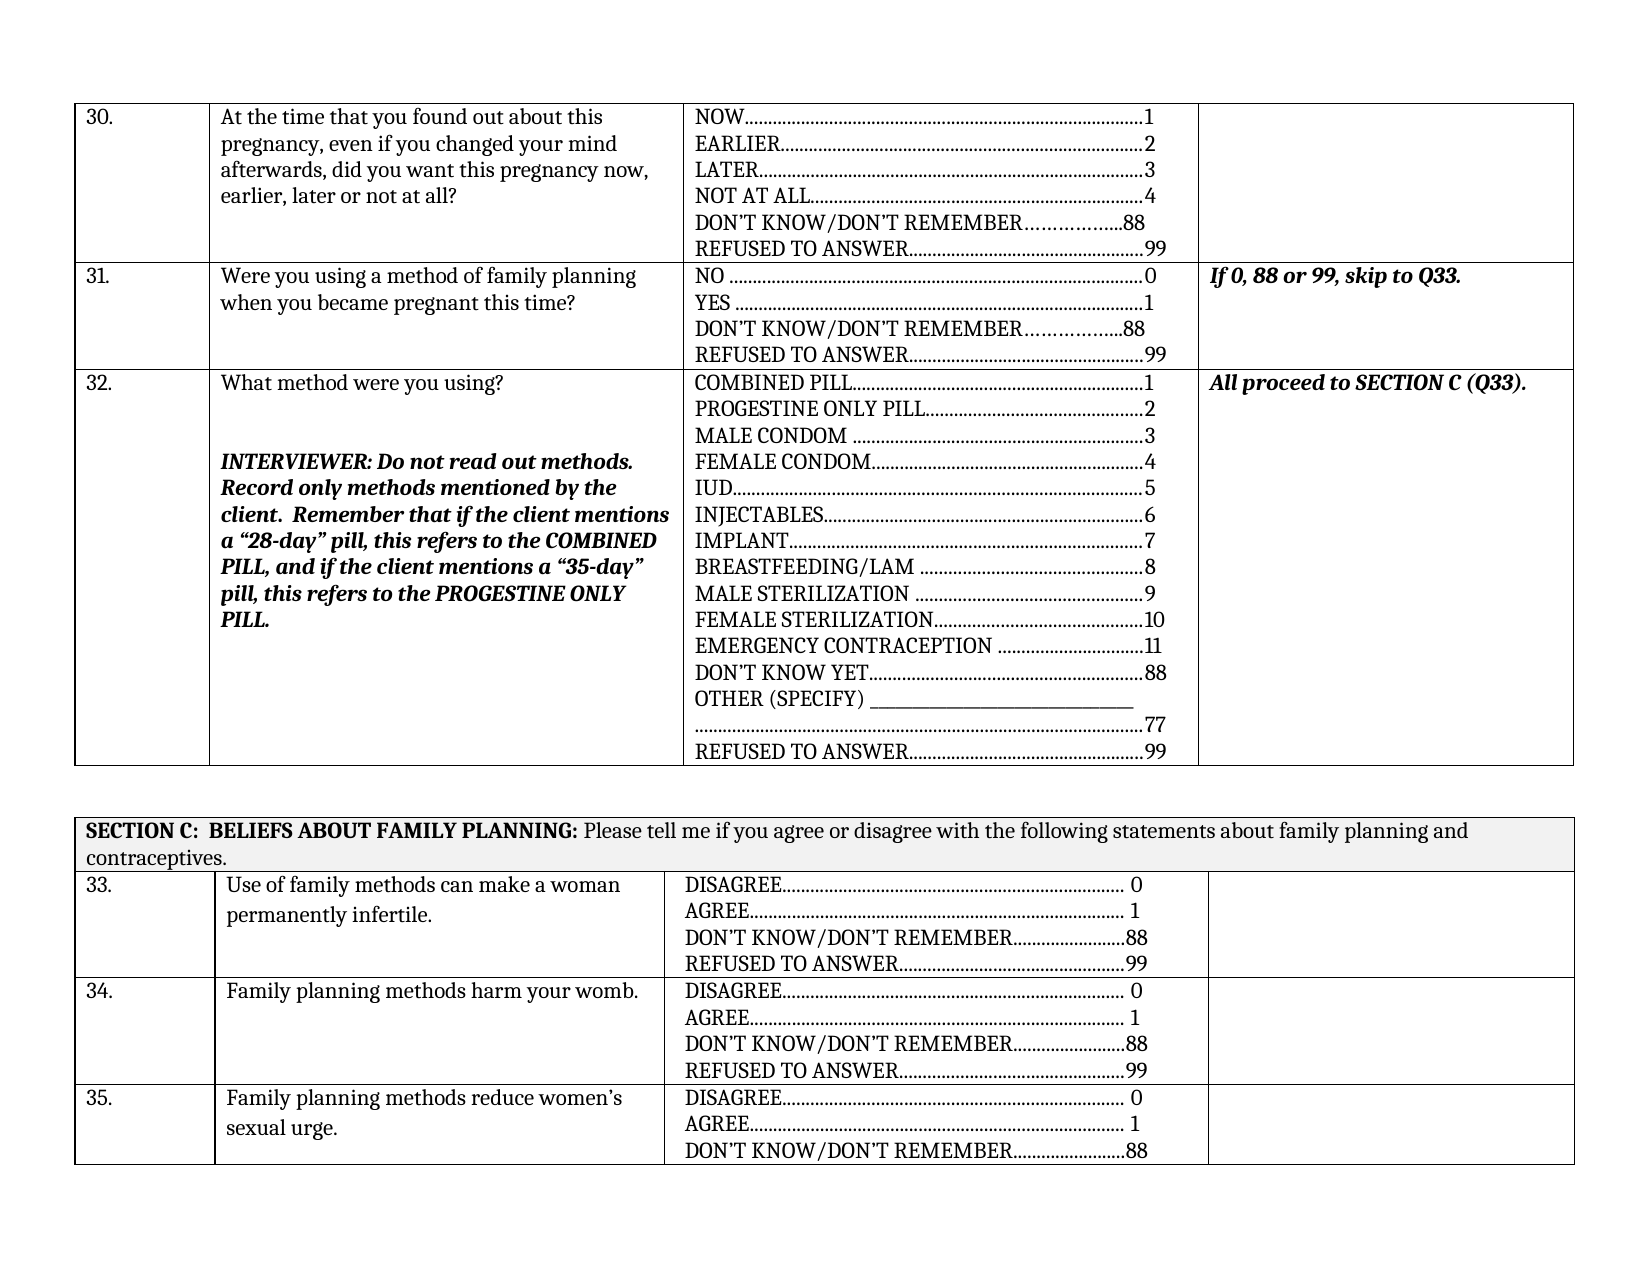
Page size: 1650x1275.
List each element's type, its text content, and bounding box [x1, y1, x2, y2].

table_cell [665, 1085, 1208, 1164]
table_cell NOW 1 EARLIER 2 LATER 3 NOT AT ALL 4 DON’T KNOW/DON’T REMEMBER……………...88 REFUSED TO ANSWER 99 [684, 104, 1198, 262]
table_cell At the time that you found out about this pregnancy, even if you changed your mind afterwards, did you want this pregnancy now, earlier, later or not at all? [210, 104, 683, 262]
table_cell [76, 370, 209, 765]
table_cell What method were you using? INTERVIEWER: Do not read out methods. Record only methods mentioned by the client. Remember that if the client mentions a “28-day” pill, this refers to the COMBINED PILL, and if the client mentions a “35-day” pill, this refers to the PROGESTINE ONLY PILL. [210, 370, 683, 765]
table_cell [1209, 1085, 1574, 1164]
table_cell All proceed to SECTION C (Q33). [1199, 370, 1573, 765]
table_cell Family planning methods harm your womb. [216, 978, 664, 1084]
table_cell If 0, 88 or 99, skip to Q33. [1199, 263, 1573, 369]
table_cell [1209, 872, 1574, 977]
table_cell [1199, 104, 1573, 262]
table_cell [1209, 978, 1574, 1084]
table_cell Were you using a method of family planning when you became pregnant this time? [210, 263, 683, 369]
table_cell NO 0 YES 1 DON’T KNOW/DON’T REMEMBER……………...88 REFUSED TO ANSWER 99 [684, 263, 1198, 369]
table_cell Use of family methods can make a woman permanently infertile. [216, 872, 664, 977]
table_cell [76, 1085, 214, 1164]
table_cell [76, 263, 209, 369]
table_cell [76, 978, 214, 1084]
table_cell COMBINED PILL 1 PROGESTINE ONLY PILL 2 MALE CONDOM 3 FEMALE CONDOM 4 IUD 5 INJECTABLES 6 IMPLANT 7 BREASTFEEDING/LAM 8 MALE STERILIZATION 9 FEMALE STERILIZATION 10 EMERGENCY CONTRACEPTION 11 DON’T KNOW YET 88 OTHER (SPECIFY) _______________________________ 77 REFUSED TO ANSWER 99 [684, 370, 1198, 765]
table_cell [665, 978, 1208, 1084]
table_cell [76, 104, 209, 262]
table_header SECTION C: BELIEFS ABOUT FAMILY PLANNING: Please tell me if you agree or disagree with the following statements about family planning and contraceptives. [76, 818, 1574, 871]
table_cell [216, 1085, 664, 1164]
table_cell [76, 872, 214, 977]
table_cell DISAGREE 0 AGREE 1 DON’T KNOW/DON’T REMEMBER 88 REFUSED TO ANSWER 99 [665, 872, 1208, 977]
